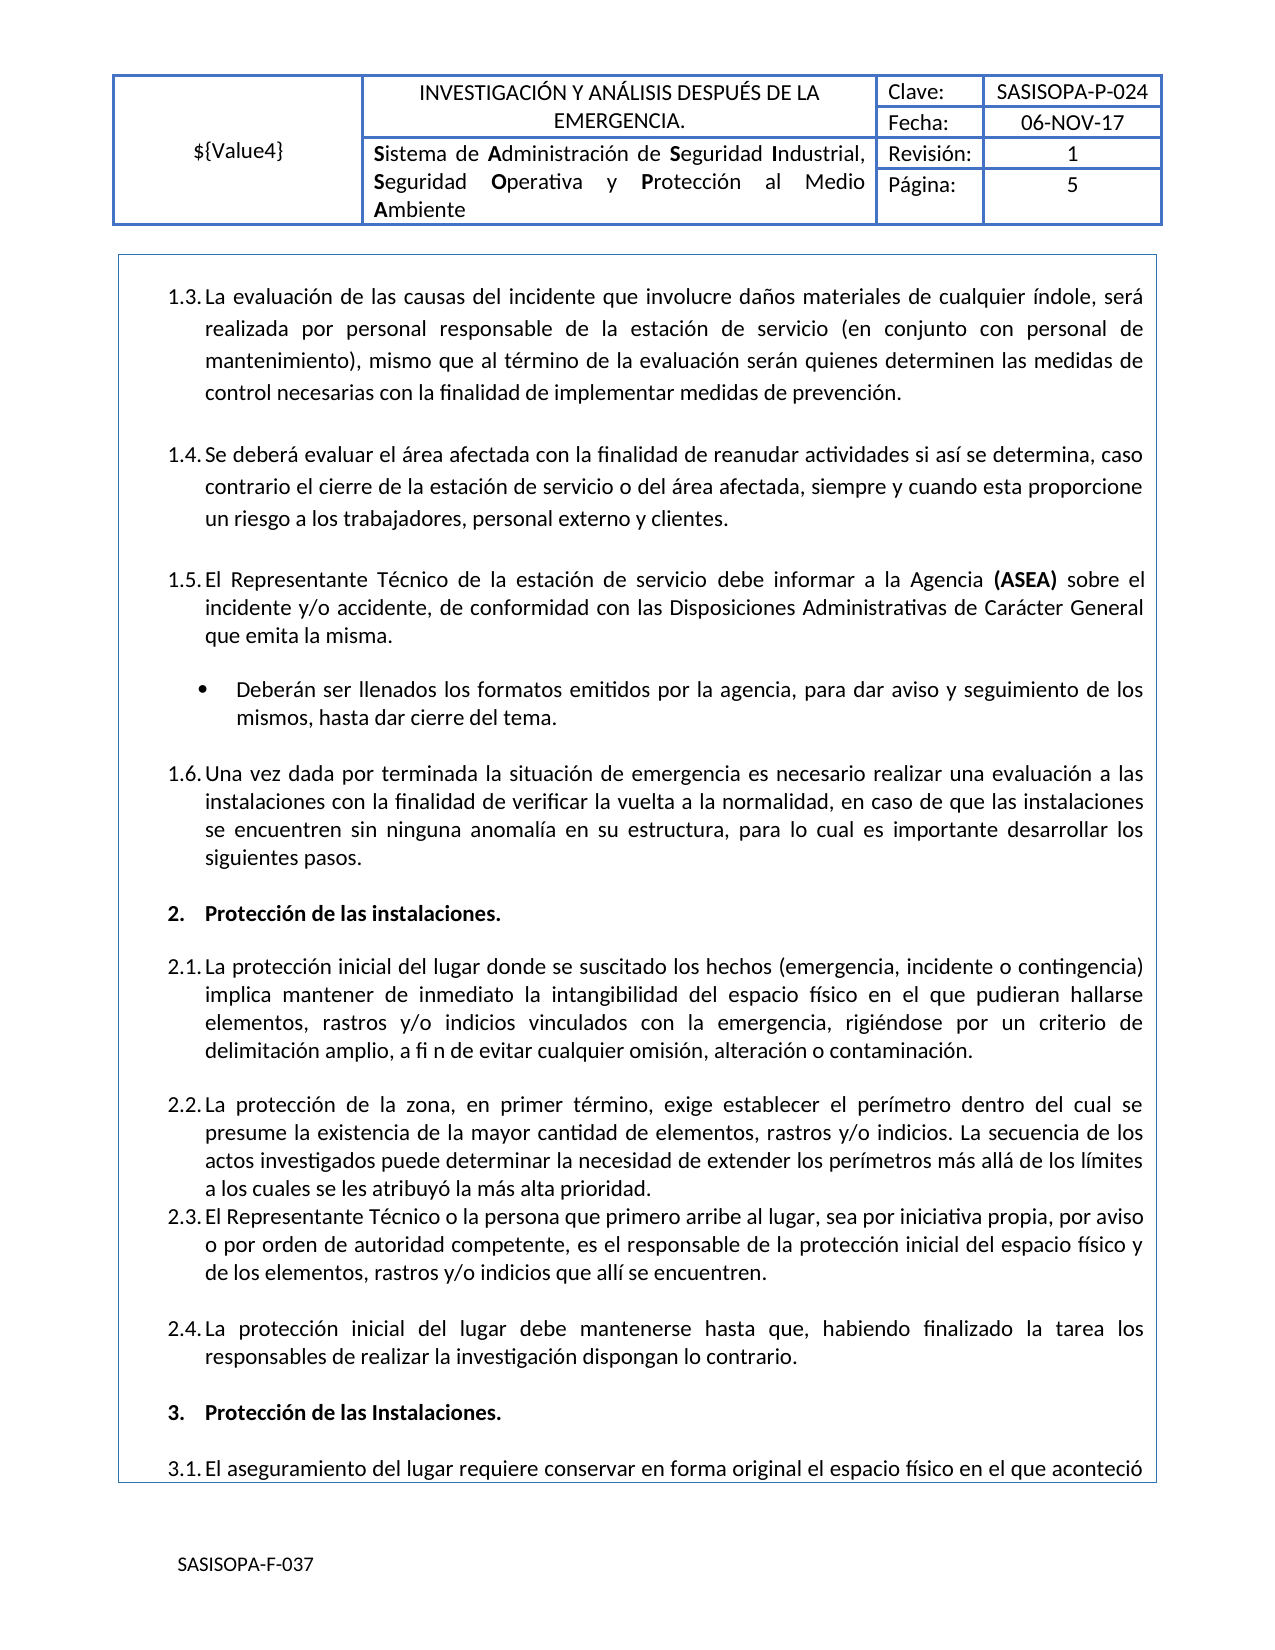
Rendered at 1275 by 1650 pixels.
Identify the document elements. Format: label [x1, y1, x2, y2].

table_cell [119, 255, 1156, 1482]
